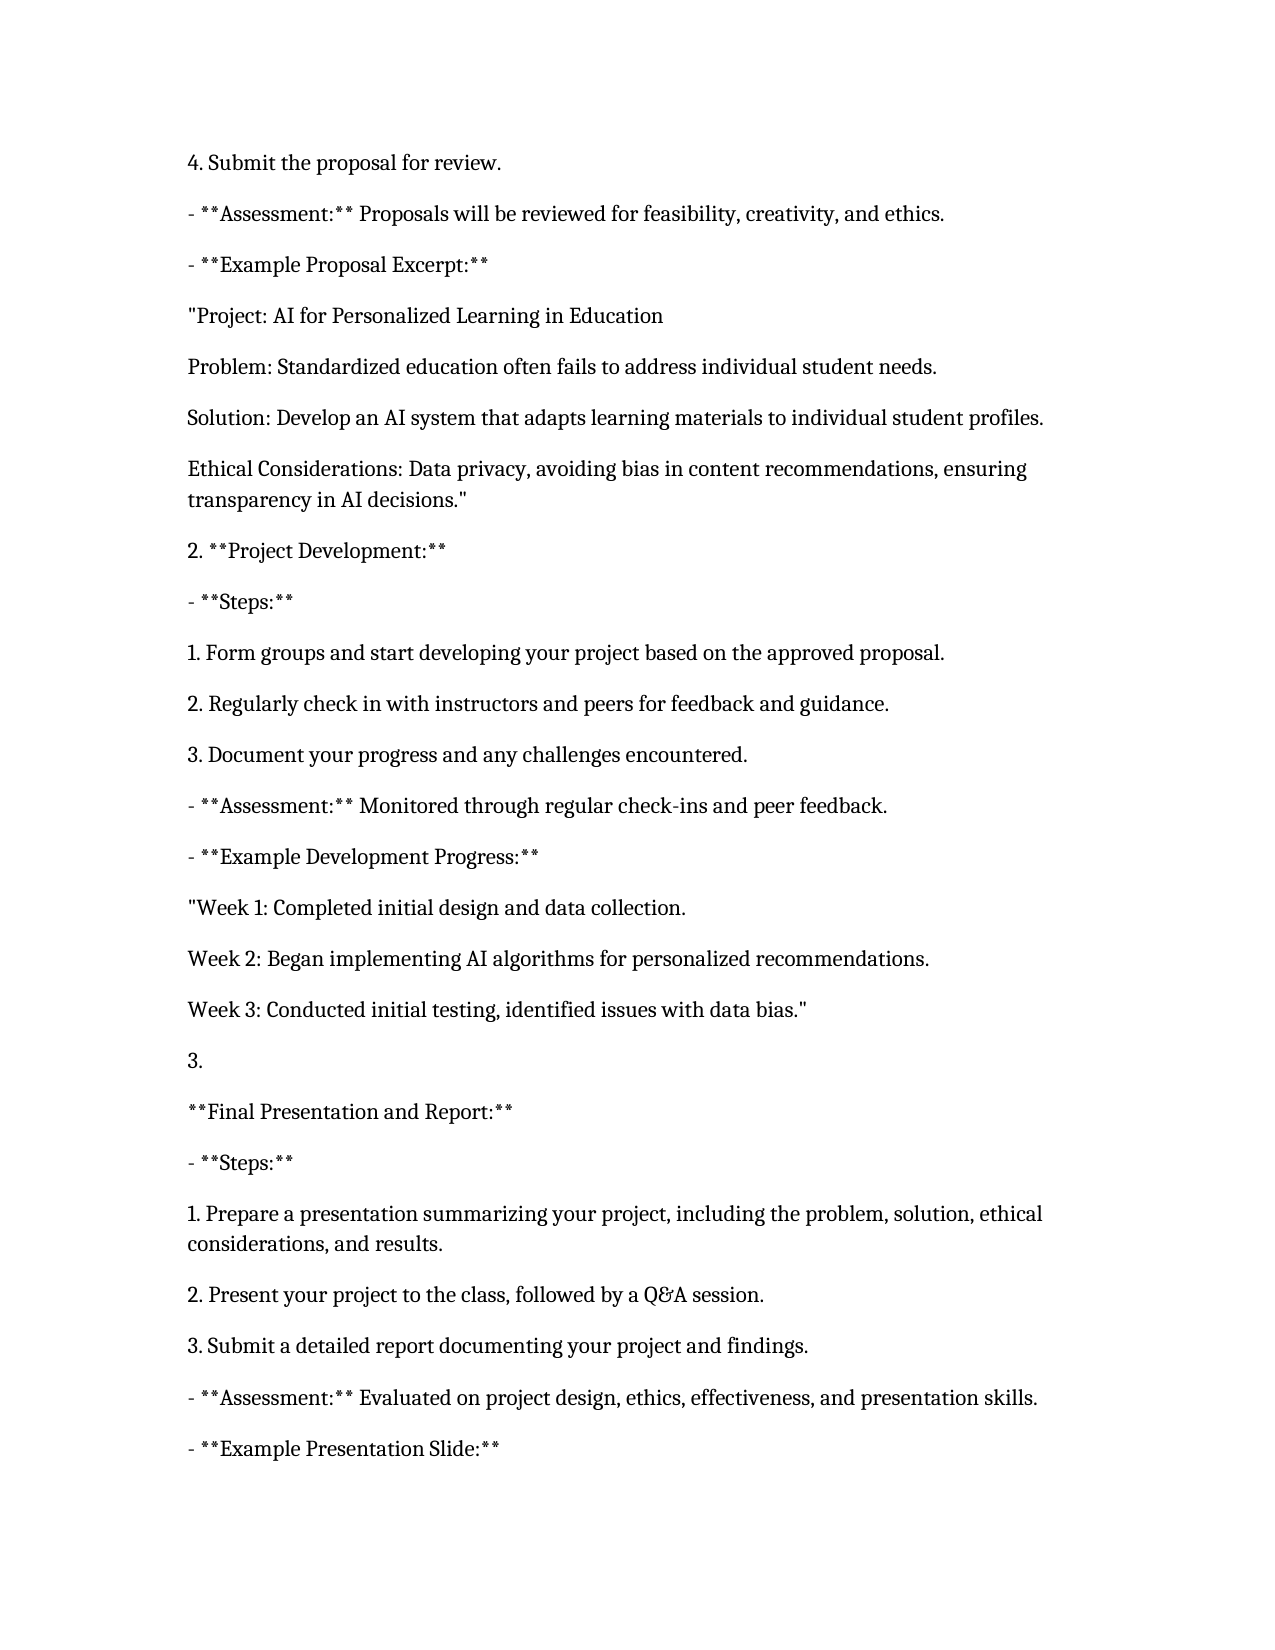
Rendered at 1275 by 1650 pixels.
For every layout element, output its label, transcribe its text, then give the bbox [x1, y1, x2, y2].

text 2. Regularly check in with instructors and peers for feedback and guidance. [187, 691, 1087, 717]
text 2. Present your project to the class, followed by a Q&A session. [187, 1282, 1087, 1309]
text - **Assessment:** Proposals will be reviewed for feasibility, creativity, and ethics. [187, 201, 1087, 227]
text "Week 1: Completed initial design and data collection. [187, 895, 1087, 921]
text **Final Presentation and Report:** [187, 1099, 1087, 1125]
text - **Example Development Progress:** [187, 844, 1087, 870]
text Ethical Considerations: Data privacy, avoiding bias in content recommendations, ensuring transparency in AI decisions." [187, 456, 1087, 513]
text - **Steps:** [187, 1150, 1087, 1176]
text Solution: Develop an AI system that adapts learning materials to individual student profiles. [187, 405, 1087, 432]
text 3. [187, 1048, 1087, 1074]
text 4. Submit the proposal for review. [187, 150, 1087, 176]
text Week 2: Began implementing AI algorithms for personalized recommendations. [187, 946, 1087, 972]
text 1. Form groups and start developing your project based on the approved proposal. [187, 639, 1087, 666]
text 3. Submit a detailed report documenting your project and findings. [187, 1333, 1087, 1360]
text - **Assessment:** Evaluated on project design, ethics, effectiveness, and presentation skills. [187, 1384, 1087, 1411]
text 1. Prepare a presentation summarizing your project, including the problem, solution, ethical considerations, and results. [187, 1201, 1087, 1258]
text - **Example Presentation Slide:** [187, 1435, 1087, 1462]
text - **Example Proposal Excerpt:** [187, 252, 1087, 278]
text - **Assessment:** Monitored through regular check-ins and peer feedback. [187, 793, 1087, 819]
text 2. **Project Development:** [187, 537, 1087, 564]
text - **Steps:** [187, 588, 1087, 615]
text Problem: Standardized education often fails to address individual student needs. [187, 354, 1087, 381]
text 3. Document your progress and any challenges encountered. [187, 742, 1087, 768]
text "Project: AI for Personalized Learning in Education [187, 303, 1087, 329]
text Week 3: Conducted initial testing, identified issues with data bias." [187, 997, 1087, 1023]
